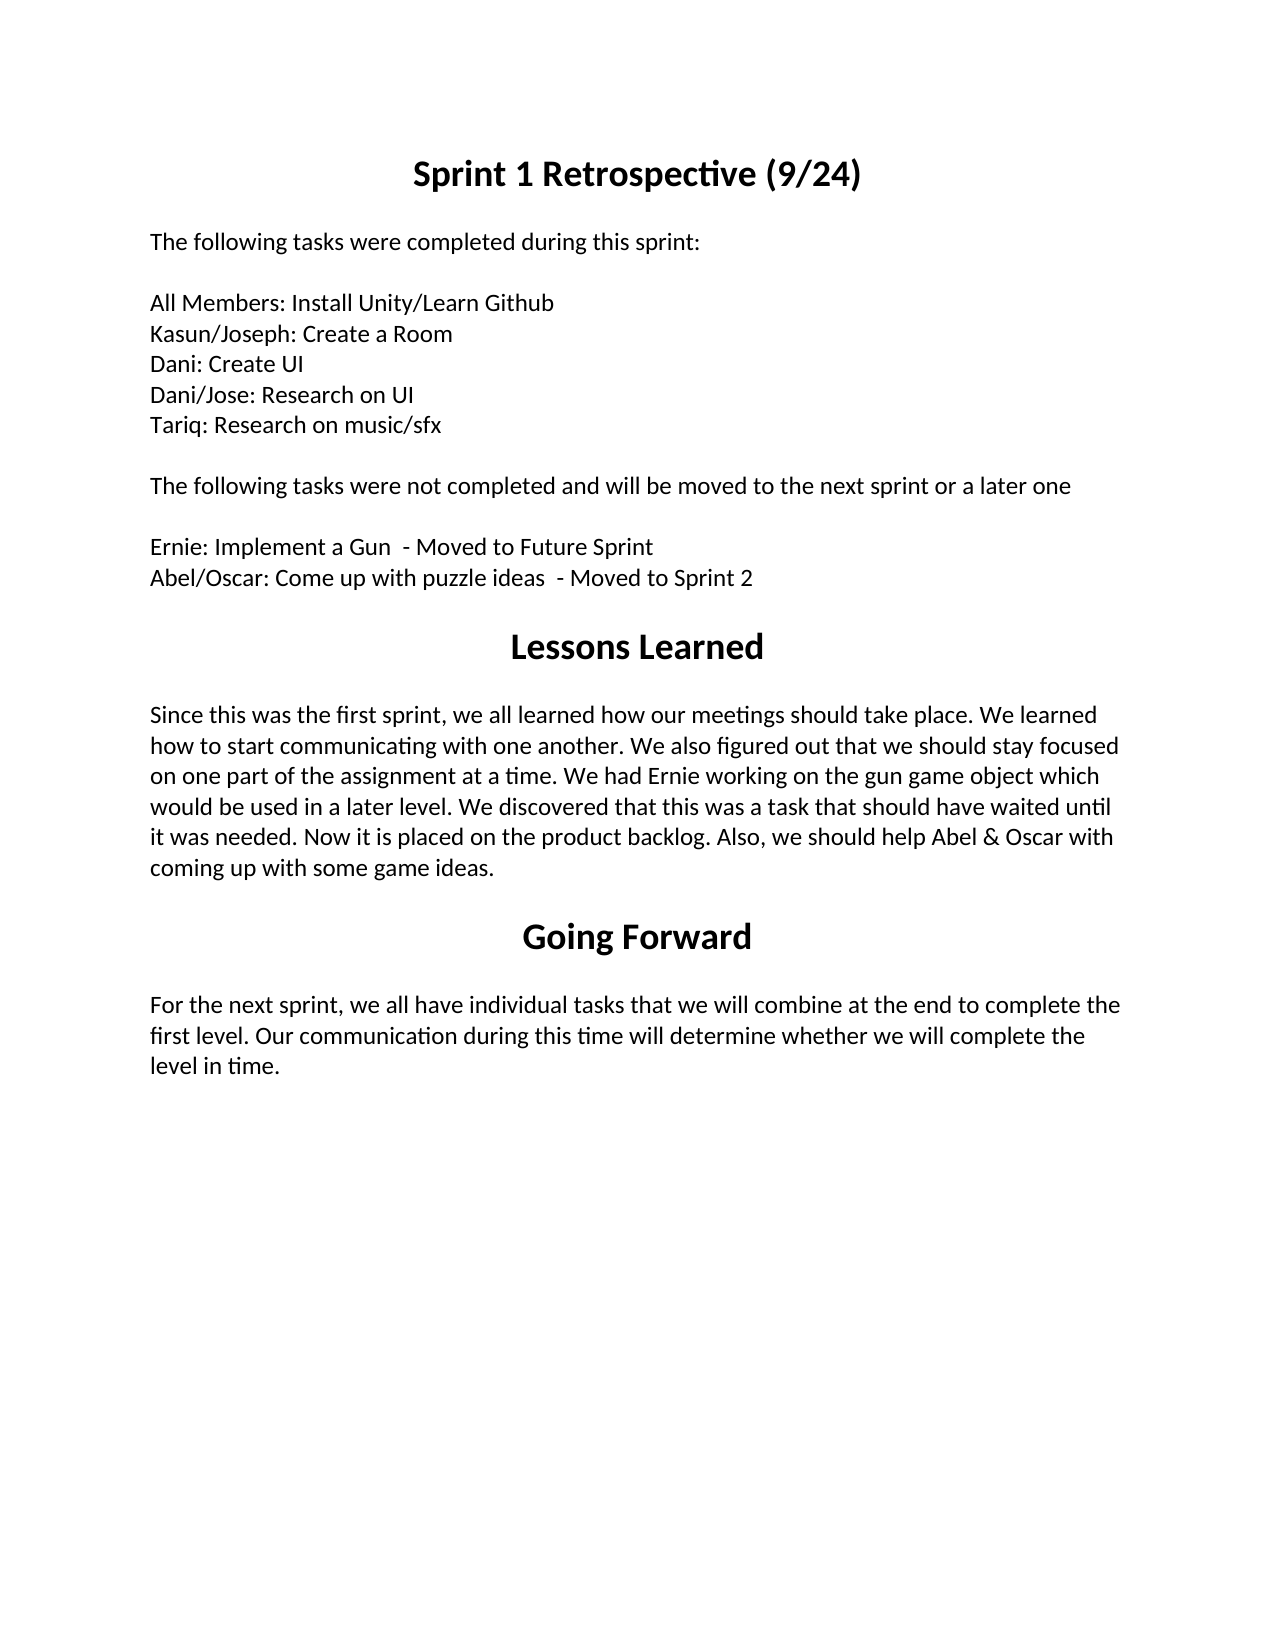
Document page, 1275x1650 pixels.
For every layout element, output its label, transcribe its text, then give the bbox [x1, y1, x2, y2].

text Dani: Create UI [150, 348, 1125, 379]
text Going Forward [150, 913, 1125, 959]
text For the next sprint, we all have individual tasks that we will combine at the end to complete the first level. Our communication during this time will determine whether we will complete the level in time. [150, 989, 1125, 1081]
text Since this was the first sprint, we all learned how our meetings should take place. We learned how to start communicating with one another. We also figured out that we should stay focused on one part of the assignment at a time. We had Ernie working on the gun game object which would be used in a later level. We discovered that this was a task that should have waited until it was needed. Now it is placed on the product backlog. Also, we should help Abel & Oscar with coming up with some game ideas. [150, 699, 1125, 883]
text Kasun/Joseph: Create a Room [150, 318, 1125, 348]
text Tariq: Research on music/sfx [150, 409, 1125, 440]
text The following tasks were not completed and will be moved to the next sprint or a later one [150, 471, 1125, 501]
text Sprint 1 Retrospective (9/24) [150, 150, 1125, 196]
text Lessons Learned [150, 623, 1125, 669]
text Dani/Jose: Research on UI [150, 379, 1125, 409]
text The following tasks were completed during this sprint: [150, 226, 1125, 257]
text Ernie: Implement a Gun - Moved to Future Sprint [150, 532, 1125, 562]
text Abel/Oscar: Come up with puzzle ideas - Moved to Sprint 2 [150, 562, 1125, 593]
text All Members: Install Unity/Learn Github [150, 287, 1125, 318]
